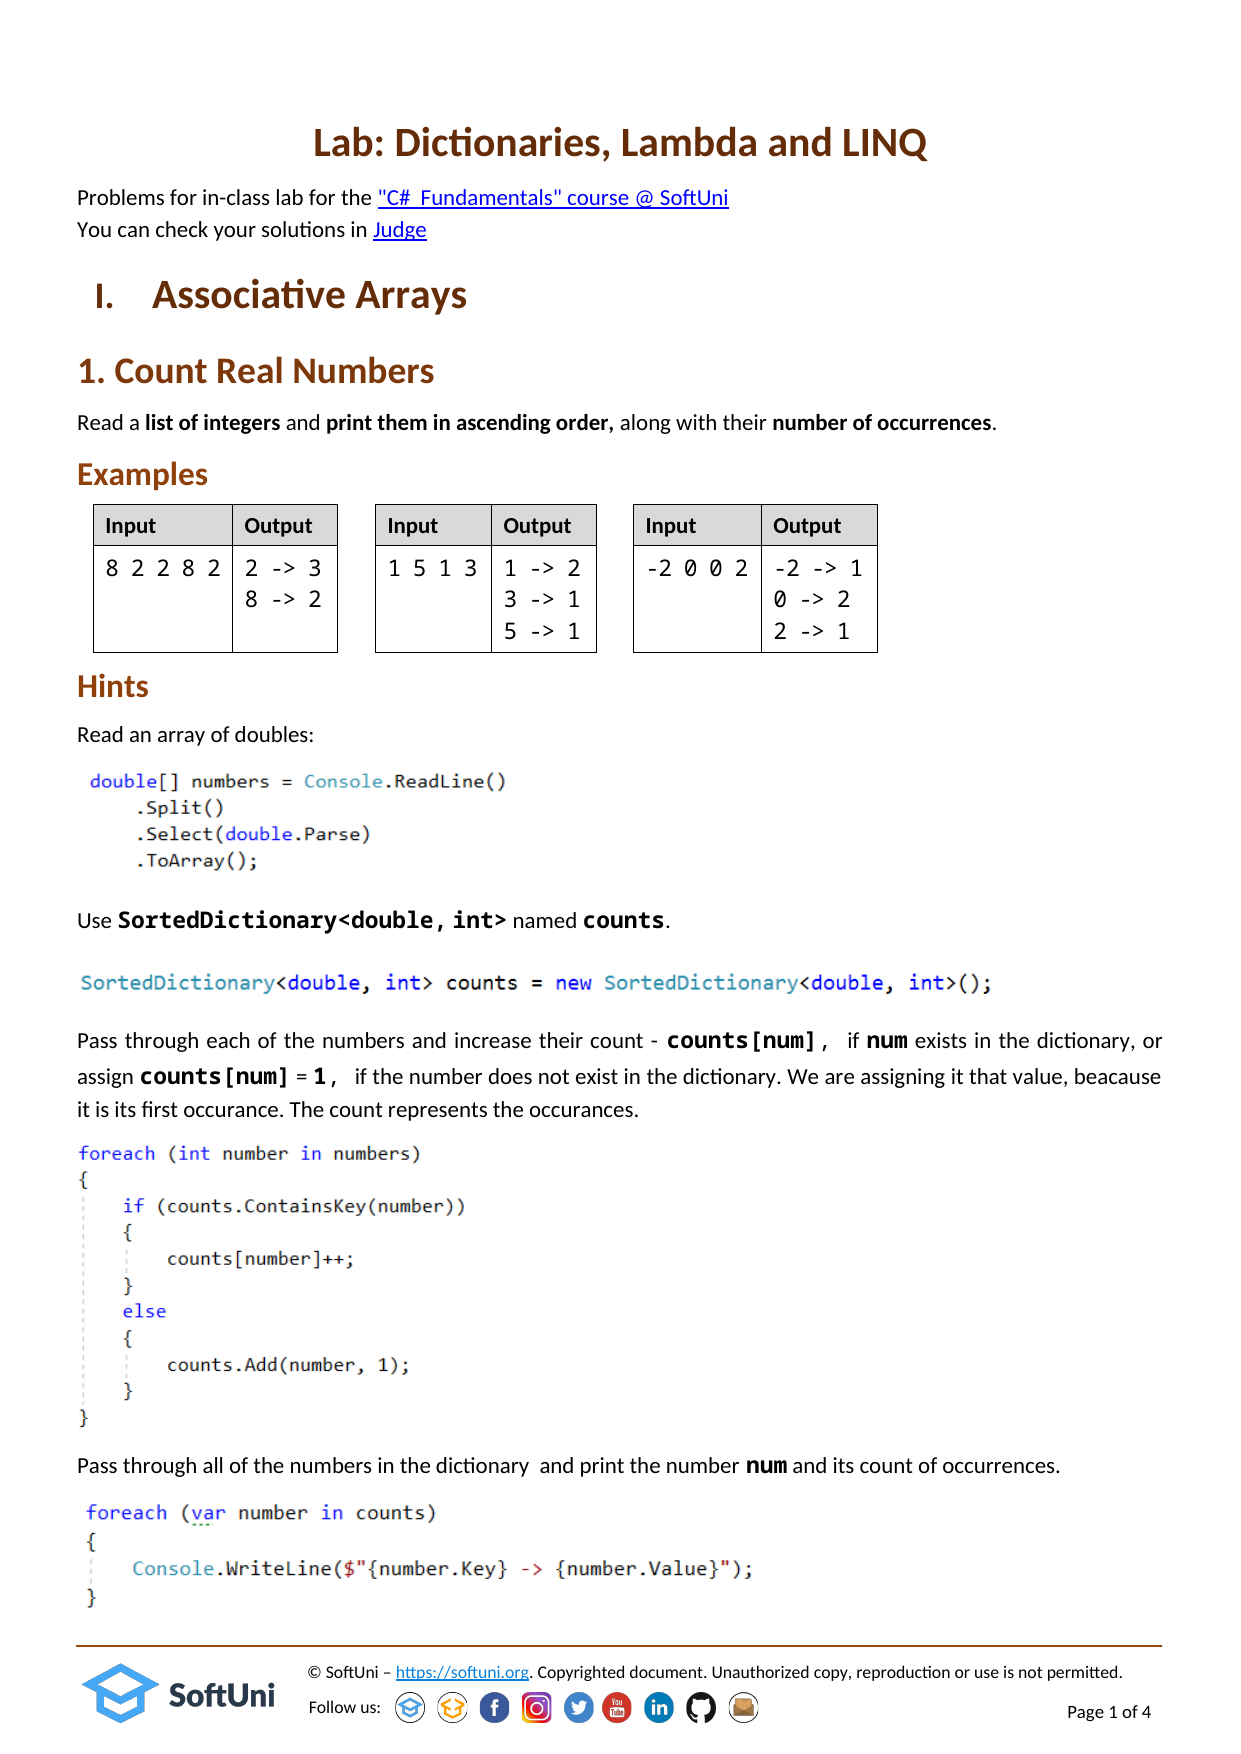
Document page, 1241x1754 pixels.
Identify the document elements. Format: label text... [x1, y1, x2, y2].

picture [728, 1692, 759, 1723]
picture [76, 1497, 759, 1620]
subtitle Lab: Dictionaries, Lambda and LINQ [77, 116, 1163, 167]
picture [564, 1692, 594, 1723]
subtitle Associative Arrays [114, 268, 1163, 319]
picture [395, 1692, 425, 1723]
table_cell -2 -> 1 0 -> 2 2 -> 1 [762, 546, 877, 652]
picture [602, 1692, 632, 1723]
picture [76, 765, 521, 888]
subtitle Examples [77, 453, 1163, 494]
subtitle Hints [77, 665, 1163, 706]
picture [522, 1692, 552, 1723]
subtitle Count Real Numbers [77, 347, 1163, 393]
picture [76, 1140, 480, 1433]
table_header Input [634, 505, 761, 545]
table_header Output [762, 505, 877, 545]
table_header Input [376, 505, 491, 545]
table_cell 1 5 1 3 [376, 546, 491, 652]
picture [658, 1705, 667, 1714]
table_cell -2 0 0 2 [634, 546, 761, 652]
picture [75, 1658, 281, 1729]
picture [437, 1692, 468, 1723]
table_header Output [233, 505, 337, 545]
table_header Output [492, 505, 596, 545]
table_cell 2 -> 3 8 -> 2 [233, 546, 337, 652]
text Problems for in-class lab for the You can check your solutions in Judge [77, 183, 1163, 243]
text Pass through all of the numbers in the dictionary and print the number num and its count of occurrences. [77, 1449, 1163, 1480]
text Read an array of doubles: [77, 720, 1163, 748]
table_cell 8 2 2 8 2 [94, 546, 232, 652]
picture [644, 1692, 653, 1701]
text Read a list of integers and print them in ascending order, along with their number of occurrences. [77, 408, 1163, 437]
picture [665, 1714, 674, 1723]
table_header [338, 504, 375, 652]
table_header [597, 504, 633, 652]
text Use SortedDictionary<double, int> named counts. [77, 904, 1163, 936]
table_header Input [94, 505, 232, 545]
table_cell 1 -> 2 3 -> 1 5 -> 1 [492, 546, 596, 652]
picture [665, 1692, 674, 1701]
picture [686, 1692, 716, 1723]
picture [479, 1692, 510, 1723]
picture [76, 952, 1000, 1008]
picture [644, 1714, 653, 1723]
text Pass through each of the numbers and increase their count - counts[num], if num exists in the dictionary, or assign counts[num] = 1, if the number does not exist in the dictionary. We are assigning it that value, beacause it is its first occurance. The count represents the occurances. [77, 1024, 1163, 1124]
